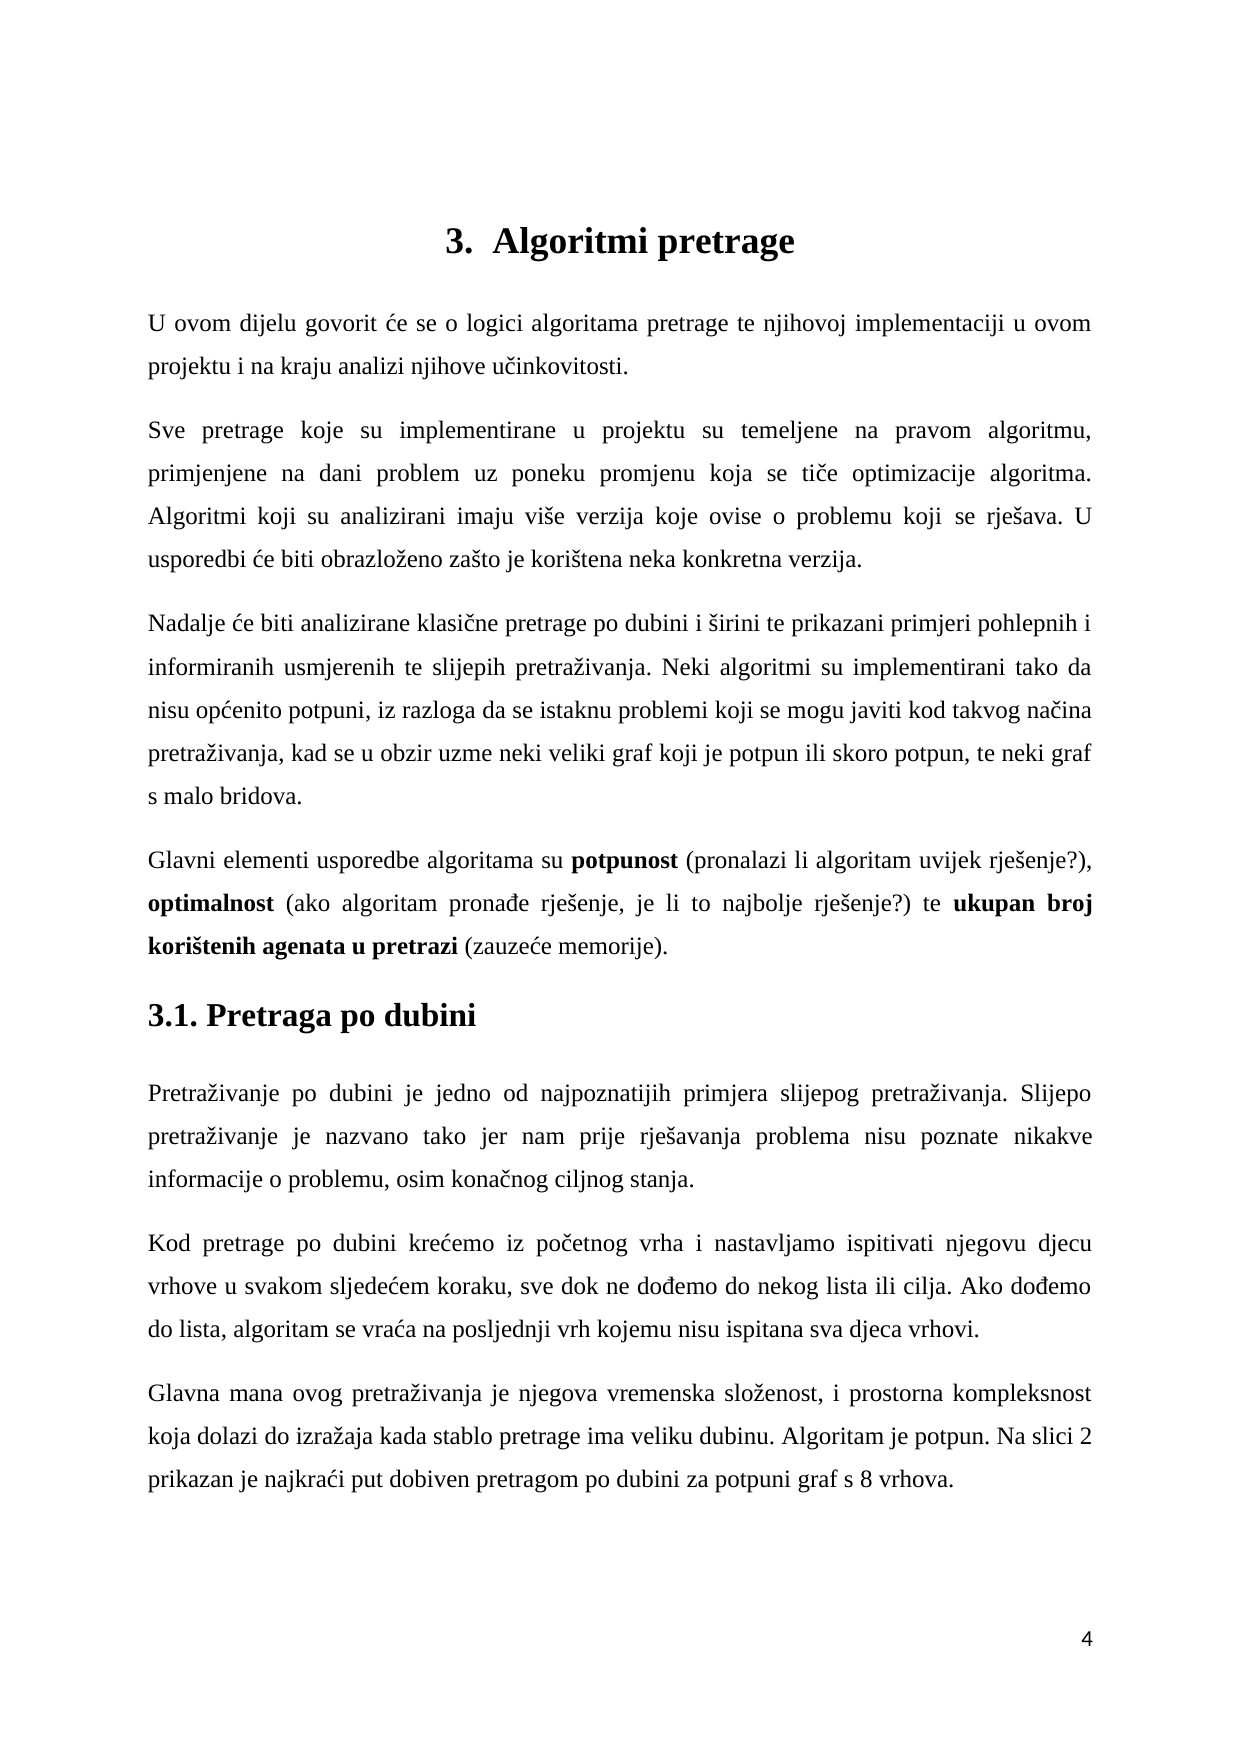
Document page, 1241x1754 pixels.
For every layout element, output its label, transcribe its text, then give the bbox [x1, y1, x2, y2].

text Nadalje će biti analizirane klasične pretrage po dubini i širini te prikazani primjeri pohlepnih i informiranih usmjerenih te slijepih pretraživanja. Neki algoritmi su implementirani tako da nisu općenito potpuni, iz razloga da se istaknu problemi koji se mogu javiti kod takvog načina pretraživanja, kad se u obzir uzme neki veliki graf koji je potpun ili skoro potpun, te neki graf s malo bridova. [148, 608, 1093, 810]
text Pretraživanje po dubini je jedno od najpoznatijih primjera slijepog pretraživanja. Slijepo pretraživanje je nazvano tako jer nam prije rješavanja problema nisu poznate nikakve informacije o problemu, osim konačnog ciljnog stanja. [148, 1078, 1093, 1193]
text Kod pretrage po dubini krećemo iz početnog vrha i nastavljamo ispitivati njegovu djecu vrhove u svakom sljedećem koraku, sve dok ne dođemo do nekog lista ili cilja. Ako dođemo do lista, algoritam se vraća na posljednji vrh kojemu nisu ispitana sva djeca vrhovi. [148, 1228, 1093, 1343]
text Glavni elementi usporedbe algoritama su potpunost (pronalazi li algoritam uvijek rješenje?), optimalnost (ako algoritam pronađe rješenje, je li to najbolje rješenje?) te ukupan broj korištenih agenata u pretrazi (zauzeće memorije). [148, 845, 1093, 960]
text Glavna mana ovog pretraživanja je njegova vremenska složenost, i prostorna kompleksnost koja dolazi do izražaja kada stablo pretrage ima veliku dubinu. Algoritam je potpun. Na slici 2 prikazan je najkraći put dobiven pretragom po dubini za potpuni graf s 8 vrhova. [148, 1378, 1093, 1493]
text U ovom dijelu govorit će se o logici algoritama pretrage te njihovoj implementaciji u ovom projektu i na kraju analizi njihove učinkovitosti. [148, 308, 1093, 380]
text Sve pretrage koje su implementirane u projektu su temeljene na pravom algoritmu, primjenjene na dani problem uz poneku promjenu koja se tiče optimizacije algoritma. Algoritmi koji su analizirani imaju više verzija koje ovise o problemu koji se rješava. U usporedbi će biti obrazloženo zašto je korištena neka konkretna verzija. [148, 415, 1093, 573]
subtitle 3. Algoritmi pretrage [148, 218, 1093, 261]
subtitle 3.1. Pretraga po dubini [148, 995, 1093, 1033]
